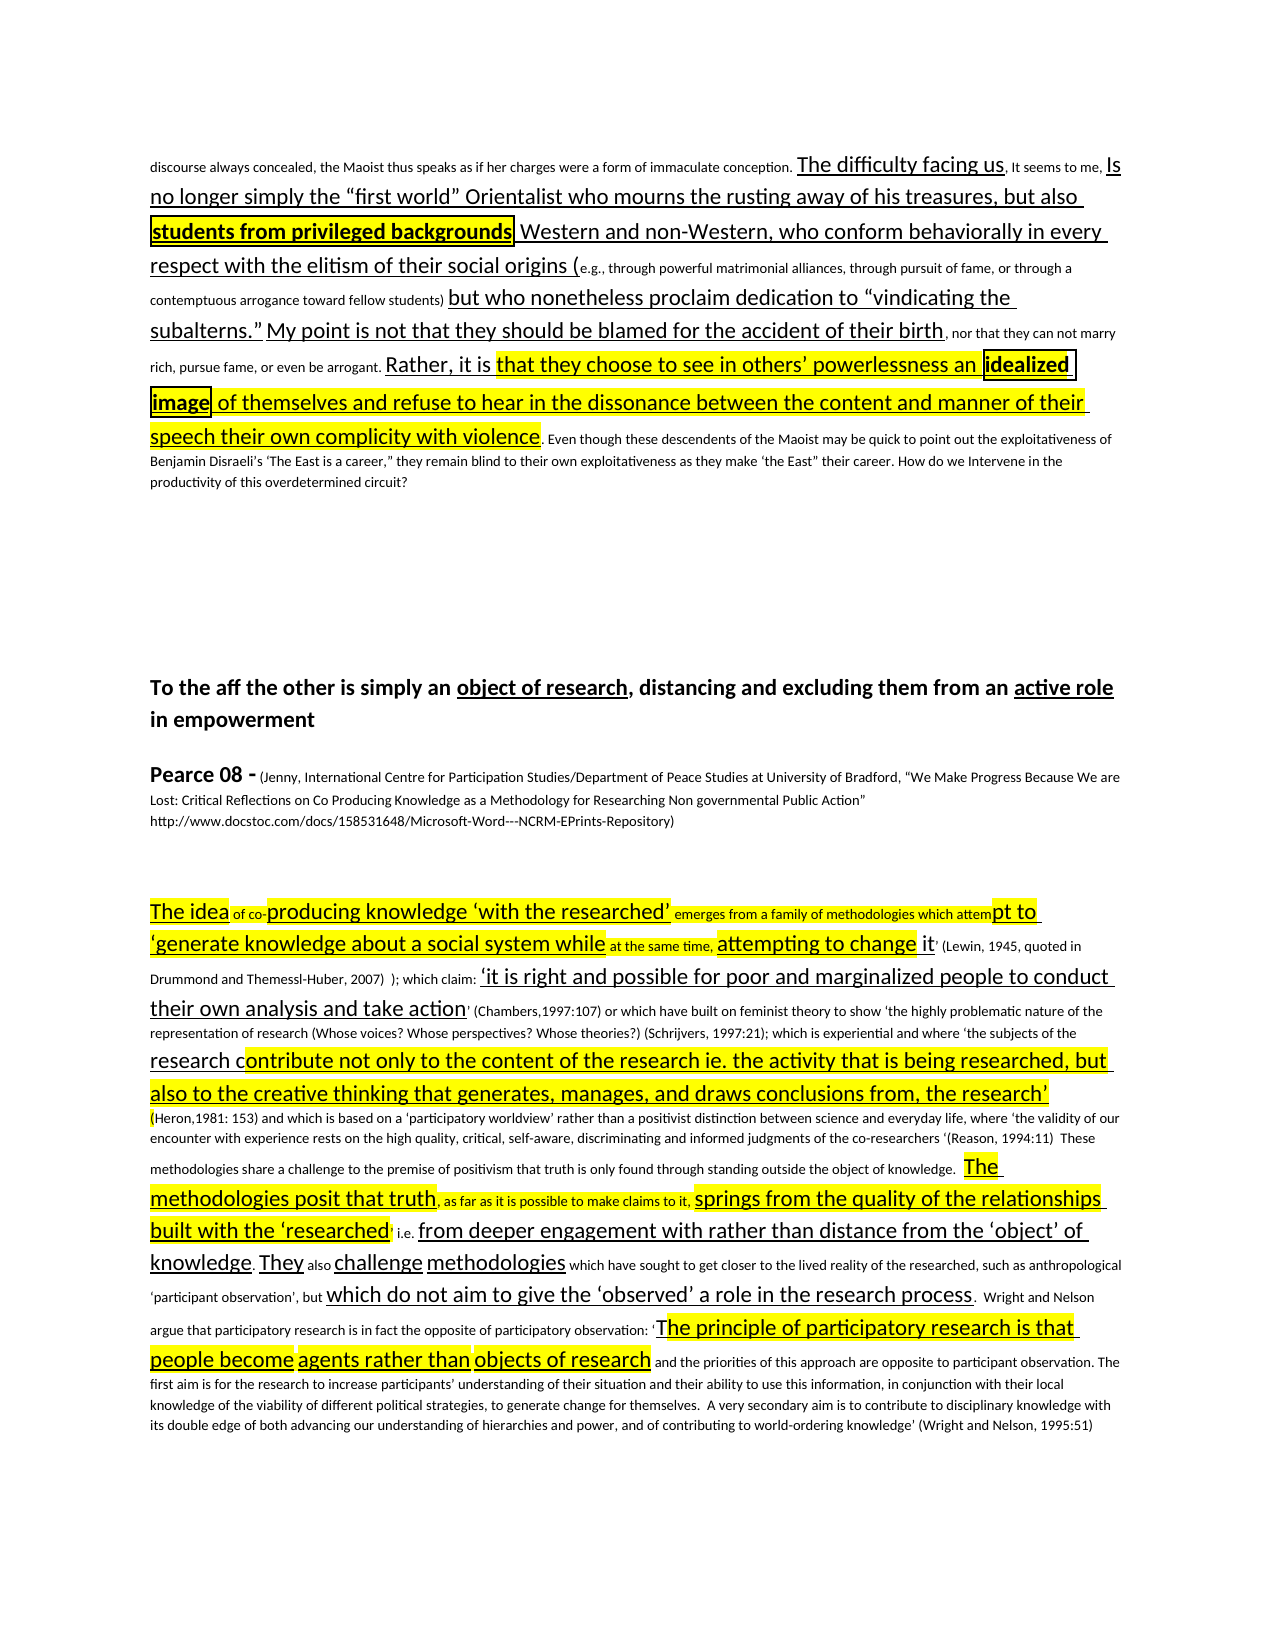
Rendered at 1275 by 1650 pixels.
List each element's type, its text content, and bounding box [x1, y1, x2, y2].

text Pearce 08 - (Jenny, International Centre for Participation Studies/Department of Peace Studies at University of Bradford, “We Make Progress Because We are Lost: Critical Reflections on Co Producing Knowledge as a Methodology for Researching Non governmental Public Action” http://www.docstoc.com/docs/158531648/Microsoft-Word---NCRM-EPrints-Repository) [150, 758, 1125, 830]
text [150, 150, 1125, 491]
text To the aff the other is simply an object of research, distancing and excluding them from an active role in empowerment [150, 673, 1125, 733]
text The idea of co-producing knowledge ‘with the researched’ emerges from a family of methodologies which attempt to ‘generate knowledge about a social system while at the same time, attempting to change it’ (Lewin, 1945, quoted in Drummond and Themessl-Huber, 2007) ); which claim: ‘it is right and possible for poor and marginalized people to conduct their own analysis and take action’ (Chambers,1997:107) or which have built on feminist theory to show ‘the highly problematic nature of the representation of research (Whose voices? Whose perspectives? Whose theories?) (Schrijvers, 1997:21); which is experiential and where ‘the subjects of the research contribute not only to the content of the research ie. the activity that is being researched, but also to the creative thinking that generates, manages, and draws conclusions from, the research’ (Heron,1981: 153) and which is based on a ‘participatory worldview’ rather than a positivist distinction between science and everyday life, where ‘the validity of our encounter with experience rests on the high quality, critical, self-aware, discriminating and informed judgments of the co-researchers ‘(Reason, 1994:11) These methodologies share a challenge to the premise of positivism that truth is only found through standing outside the object of knowledge. The methodologies posit that truth, as far as it is possible to make claims to it, springs from the quality of the relationships built with the ‘researched’ i.e. from deeper engagement with rather than distance from the ‘object’ of knowledge. They also challenge methodologies which have sought to get closer to the lived reality of the researched, such as anthropological ‘participant observation’, but which do not aim to give the ‘observed’ a role in the research process. Wright and Nelson argue that participatory research is in fact the opposite of participatory observation: ‘The principle of participatory research is that people become agents rather than objects of research and the priorities of this approach are opposite to participant observation. The first aim is for the research to increase participants’ understanding of their situation and their ability to use this information, in conjunction with their local knowledge of the viability of different political strategies, to generate change for themselves. A very secondary aim is to contribute to disciplinary knowledge with its double edge of both advancing our understanding of hierarchies and power, and of contributing to world-ordering knowledge’ (Wright and Nelson, 1995:51) [150, 897, 1125, 1434]
